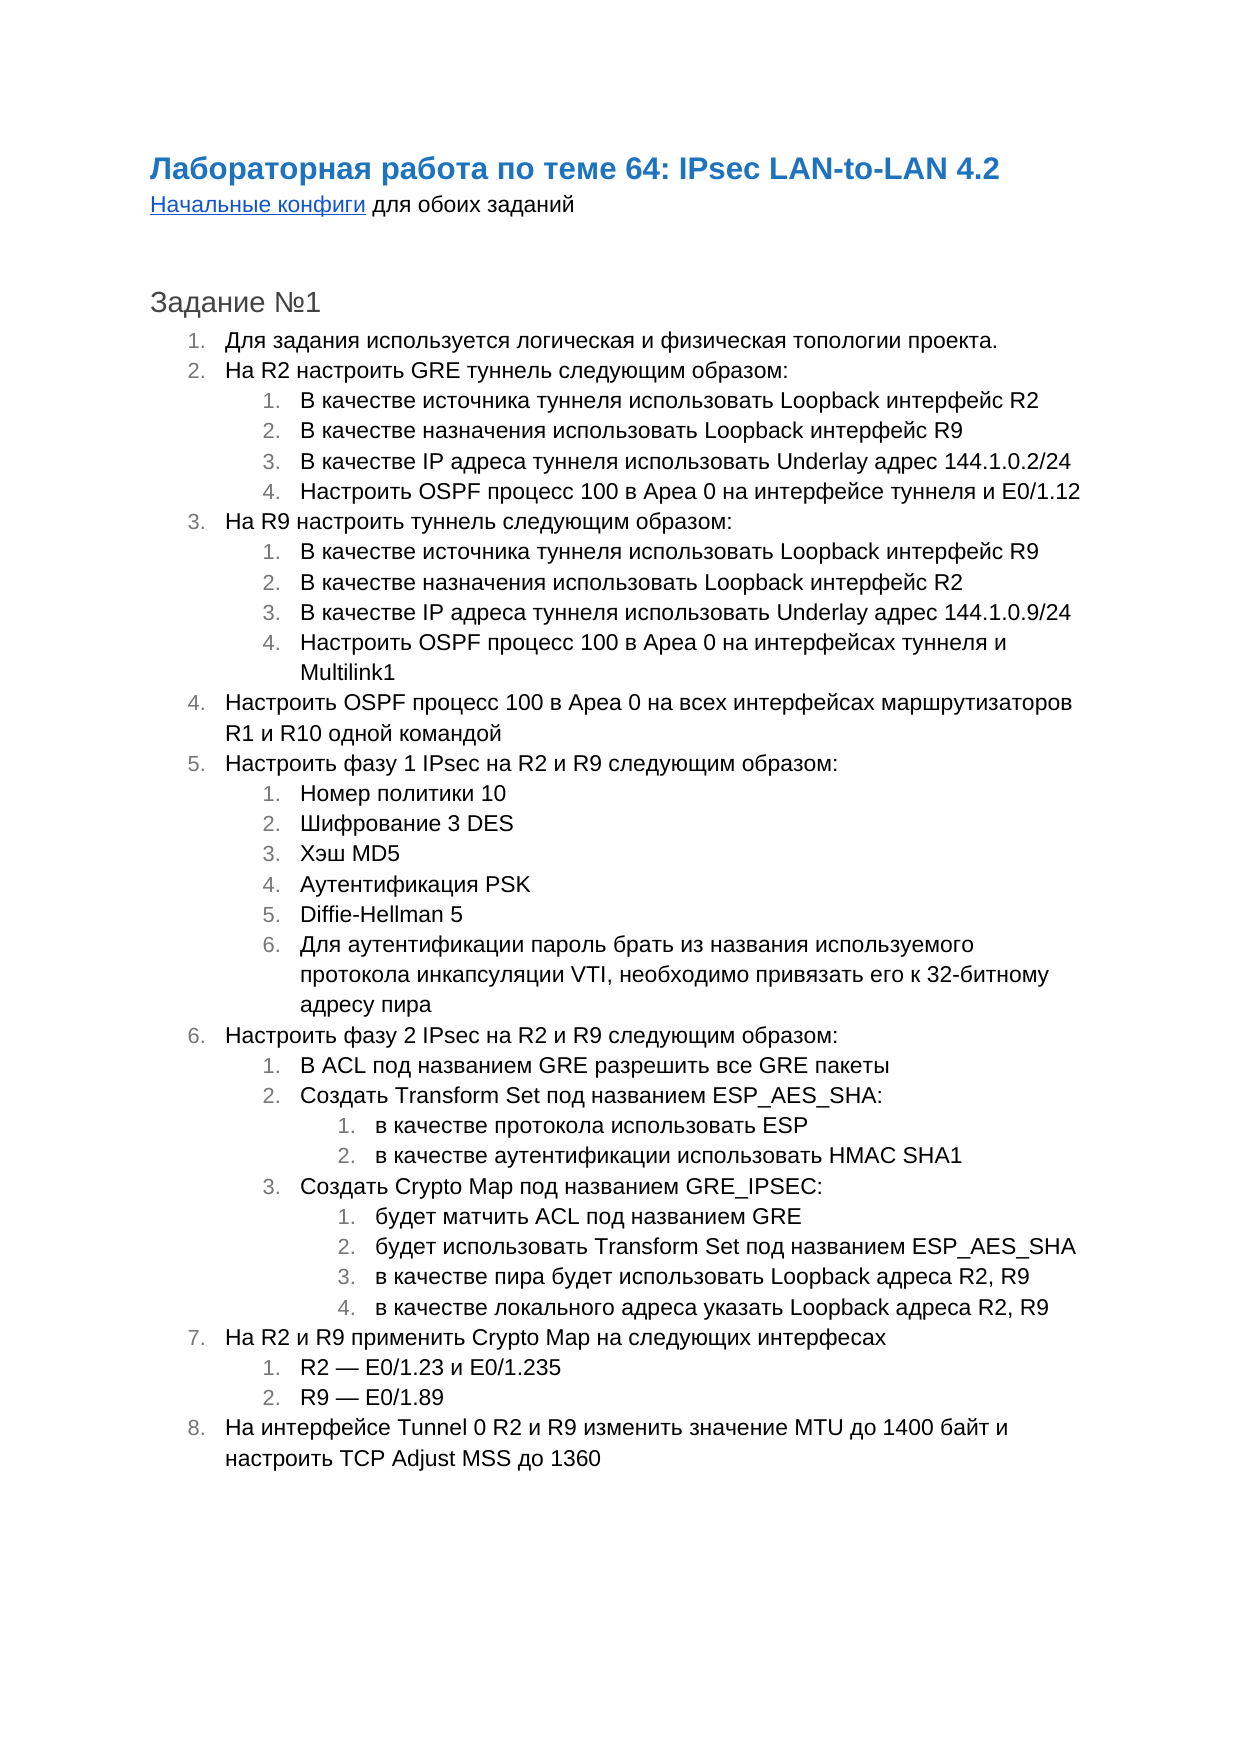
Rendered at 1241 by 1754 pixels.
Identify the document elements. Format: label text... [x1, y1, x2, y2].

list В качестве источника туннеля использовать Loopback интерфейс R9 [262, 538, 1090, 565]
list Шифрование 3 DES [262, 810, 1090, 837]
list На R9 настроить туннель следующим образом: [187, 508, 1090, 534]
subtitle Задание №1 [150, 285, 1090, 318]
list Аутентификация PSK [262, 871, 1090, 897]
list в качестве пира будет использовать Loopback адреса R2, R9 [337, 1263, 1090, 1290]
list Номер политики 10 [262, 780, 1090, 806]
list В ACL под названием GRE разрешить все GRE пакеты [262, 1052, 1090, 1078]
list Настроить OSPF процесс 100 в Ареа 0 на всех интерфейсах маршрутизаторов R1 и R10 одной командой [187, 689, 1090, 746]
list Создать Crypto Map под названием GRE_IPSEC: [262, 1173, 1090, 1199]
list В качестве назначения использовать Loopback интерфейс R9 [262, 417, 1090, 444]
list будет использовать Transform Set под названием ESP_AES_SHA [337, 1233, 1090, 1259]
list в качестве локального адреса указать Loopback адреса R2, R9 [337, 1293, 1090, 1320]
list В качестве IP адреса туннеля использовать Underlay адрес 144.1.0.9/24 [262, 599, 1090, 625]
list Настроить фазу 2 IPsec на R2 и R9 следующим образом: [187, 1022, 1090, 1048]
list Настроить фазу 1 IPsec на R2 и R9 следующим образом: [187, 750, 1090, 776]
list Diffie-Hellman 5 [262, 901, 1090, 927]
list Настроить OSPF процесс 100 в Ареа 0 на интерфейсе туннеля и E0/1.12 [262, 478, 1090, 504]
list Создать Transform Set под названием ESP_AES_SHA: [262, 1082, 1090, 1108]
list Хэш MD5 [262, 840, 1090, 867]
text Начальные конфиги для обоих заданий [150, 191, 1090, 218]
list Для аутентификации пароль брать из названия используемого протокола инкапсуляции VTI, необходимо привязать его к 32-битному адресу пира [262, 931, 1090, 1018]
list В качестве источника туннеля использовать Loopback интерфейс R2 [262, 387, 1090, 414]
list В качестве назначения использовать Loopback интерфейс R2 [262, 568, 1090, 595]
list R2 — E0/1.23 и E0/1.235 [262, 1354, 1090, 1380]
list будет матчить ACL под названием GRE [337, 1203, 1090, 1229]
list На R2 и R9 применить Crypto Map на следующих интерфесах [187, 1324, 1090, 1350]
subtitle Лабораторная работа по теме 64: IPsec LAN-to-LAN 4.2 [150, 150, 1090, 186]
list На интерфейсе Tunnel 0 R2 и R9 изменить значение MTU до 1400 байт и настроить TCP Adjust MSS до 1360 [187, 1414, 1090, 1471]
list в качестве протокола использовать ESP [337, 1112, 1090, 1139]
list R9 — E0/1.89 [262, 1384, 1090, 1411]
list Настроить OSPF процесс 100 в Ареа 0 на интерфейсах туннеля и Multilink1 [262, 629, 1090, 686]
list в качестве аутентификации использовать HMAC SHA1 [337, 1142, 1090, 1169]
list На R2 настроить GRE туннель следующим образом: [187, 357, 1090, 383]
list В качестве IP адреса туннеля использовать Underlay адрес 144.1.0.2/24 [262, 448, 1090, 474]
list Для задания используется логическая и физическая топологии проекта. [187, 327, 1090, 353]
